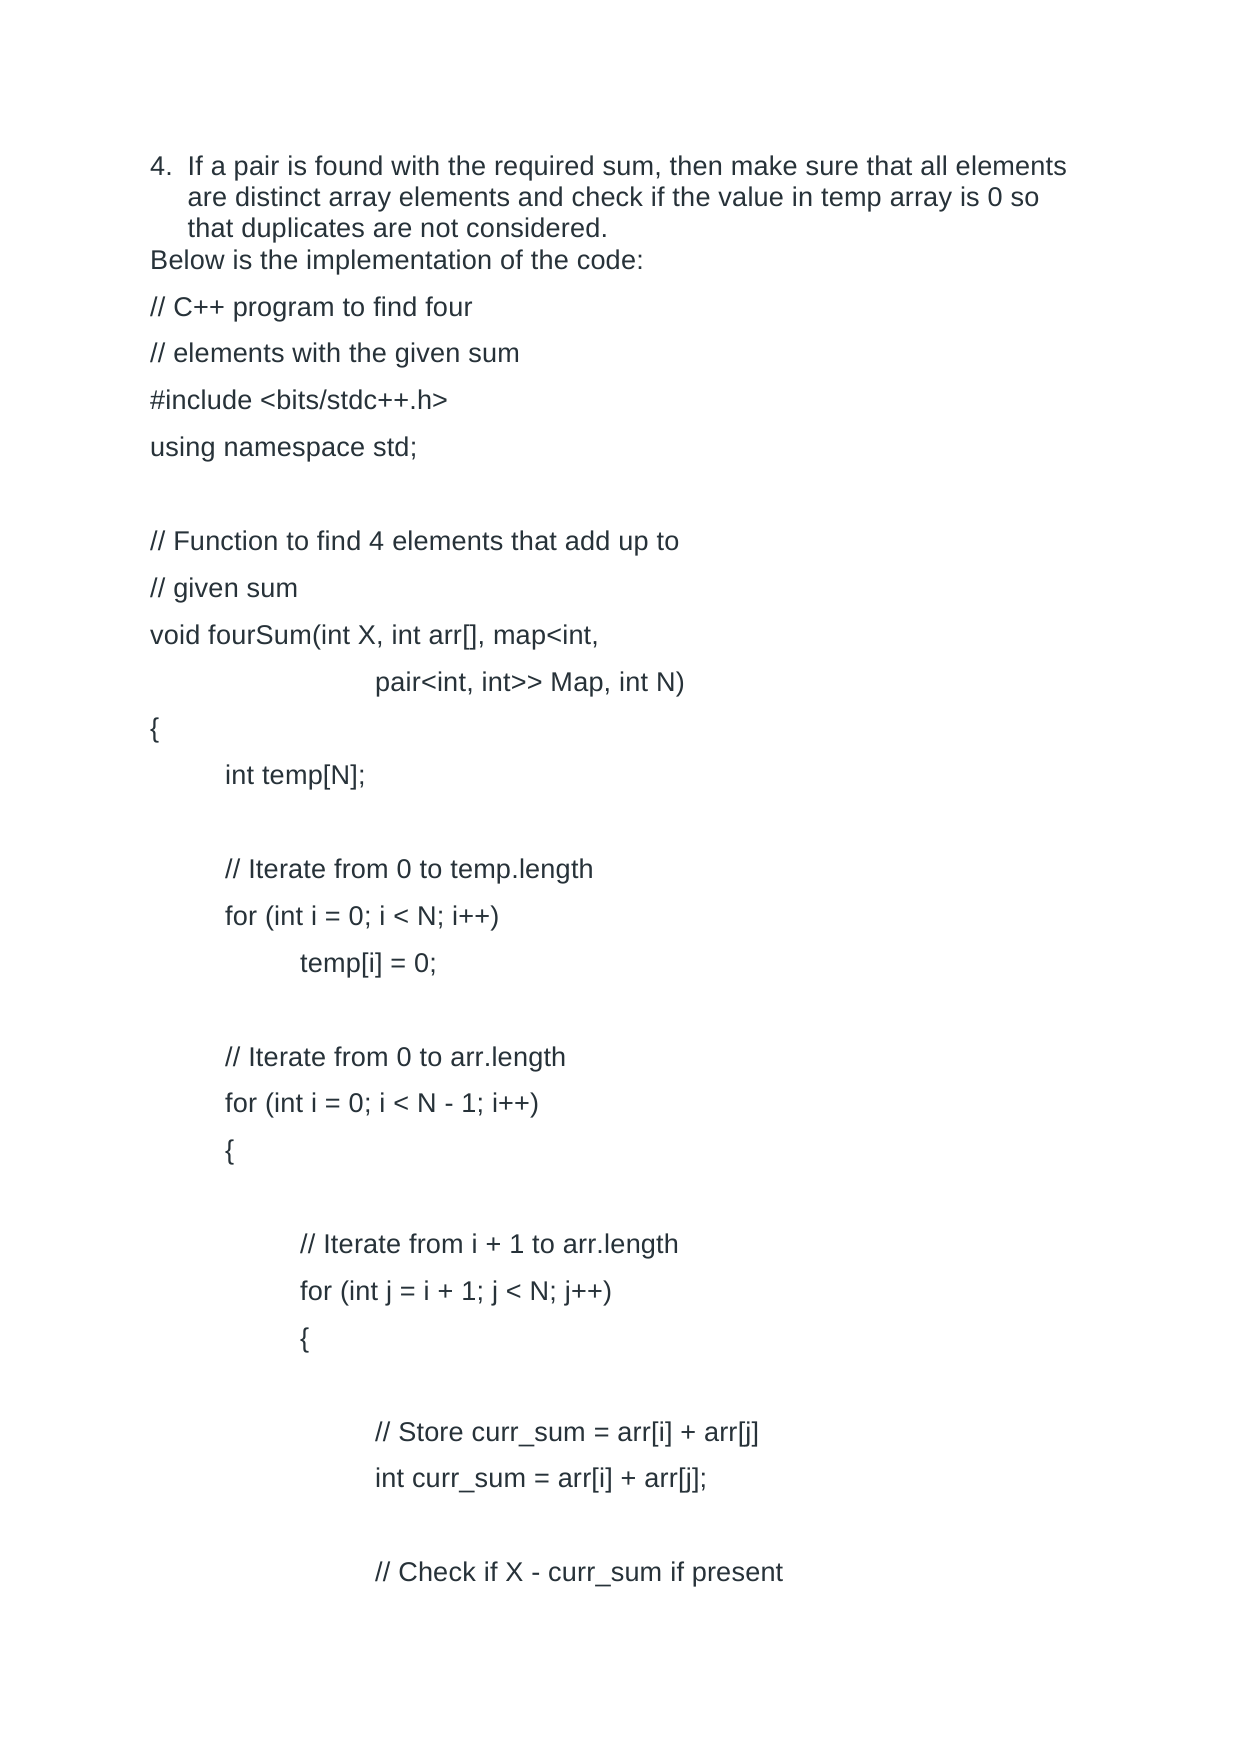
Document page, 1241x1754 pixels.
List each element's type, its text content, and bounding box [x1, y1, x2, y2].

text // Function to find 4 elements that add up to [150, 525, 1090, 556]
text pair<int, int>> Map, int N) [150, 666, 1090, 697]
text { [150, 1322, 1090, 1353]
text // given sum [150, 572, 1090, 603]
text { [150, 712, 1090, 744]
text // Iterate from i + 1 to arr.length [150, 1228, 1090, 1259]
text // Store curr_sum = arr[i] + arr[j] [150, 1416, 1090, 1447]
text // Iterate from 0 to arr.length [150, 1041, 1090, 1072]
text for (int i = 0; i < N; i++) [150, 900, 1090, 931]
text for (int i = 0; i < N - 1; i++) [150, 1087, 1090, 1119]
text int temp[N]; [150, 759, 1090, 791]
text using namespace std; [150, 431, 1090, 462]
text Below is the implementation of the code: [150, 244, 1090, 275]
text for (int j = i + 1; j < N; j++) [150, 1275, 1090, 1306]
text #include <bits/stdc++.h> [150, 384, 1090, 416]
text // C++ program to find four [150, 291, 1090, 322]
text // Iterate from 0 to temp.length [150, 853, 1090, 884]
text // elements with the given sum [150, 337, 1090, 369]
text // Check if X - curr_sum if present [150, 1556, 1090, 1587]
list If a pair is found with the required sum, then make sure that all elements are distinct array elements and check if the value in temp array is 0 so that duplicates are not considered. [150, 150, 1090, 244]
text { [150, 1134, 1090, 1166]
text temp[i] = 0; [150, 947, 1090, 978]
text void fourSum(int X, int arr[], map<int, [150, 619, 1090, 650]
text int curr_sum = arr[i] + arr[j]; [150, 1462, 1090, 1494]
